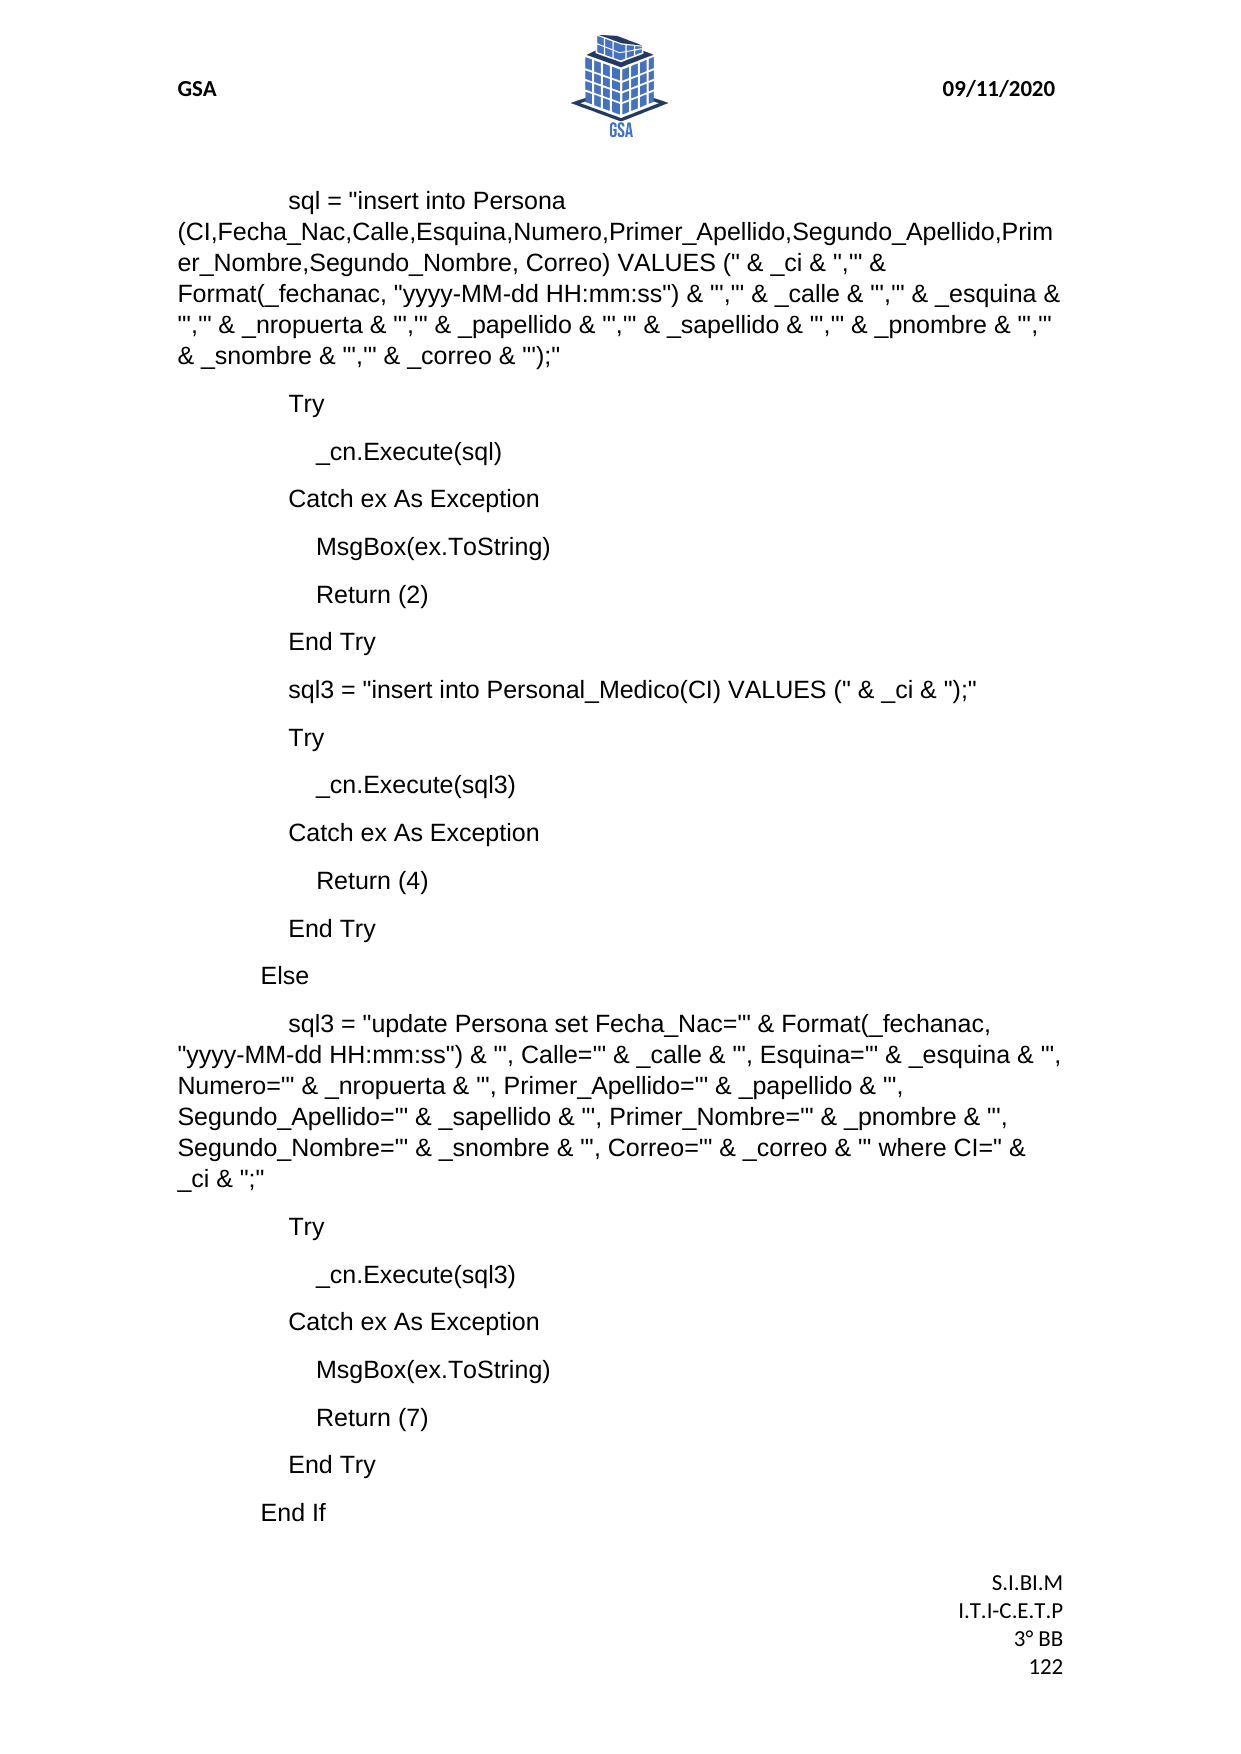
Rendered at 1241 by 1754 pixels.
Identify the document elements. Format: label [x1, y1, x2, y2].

picture [568, 34, 672, 138]
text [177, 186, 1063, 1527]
